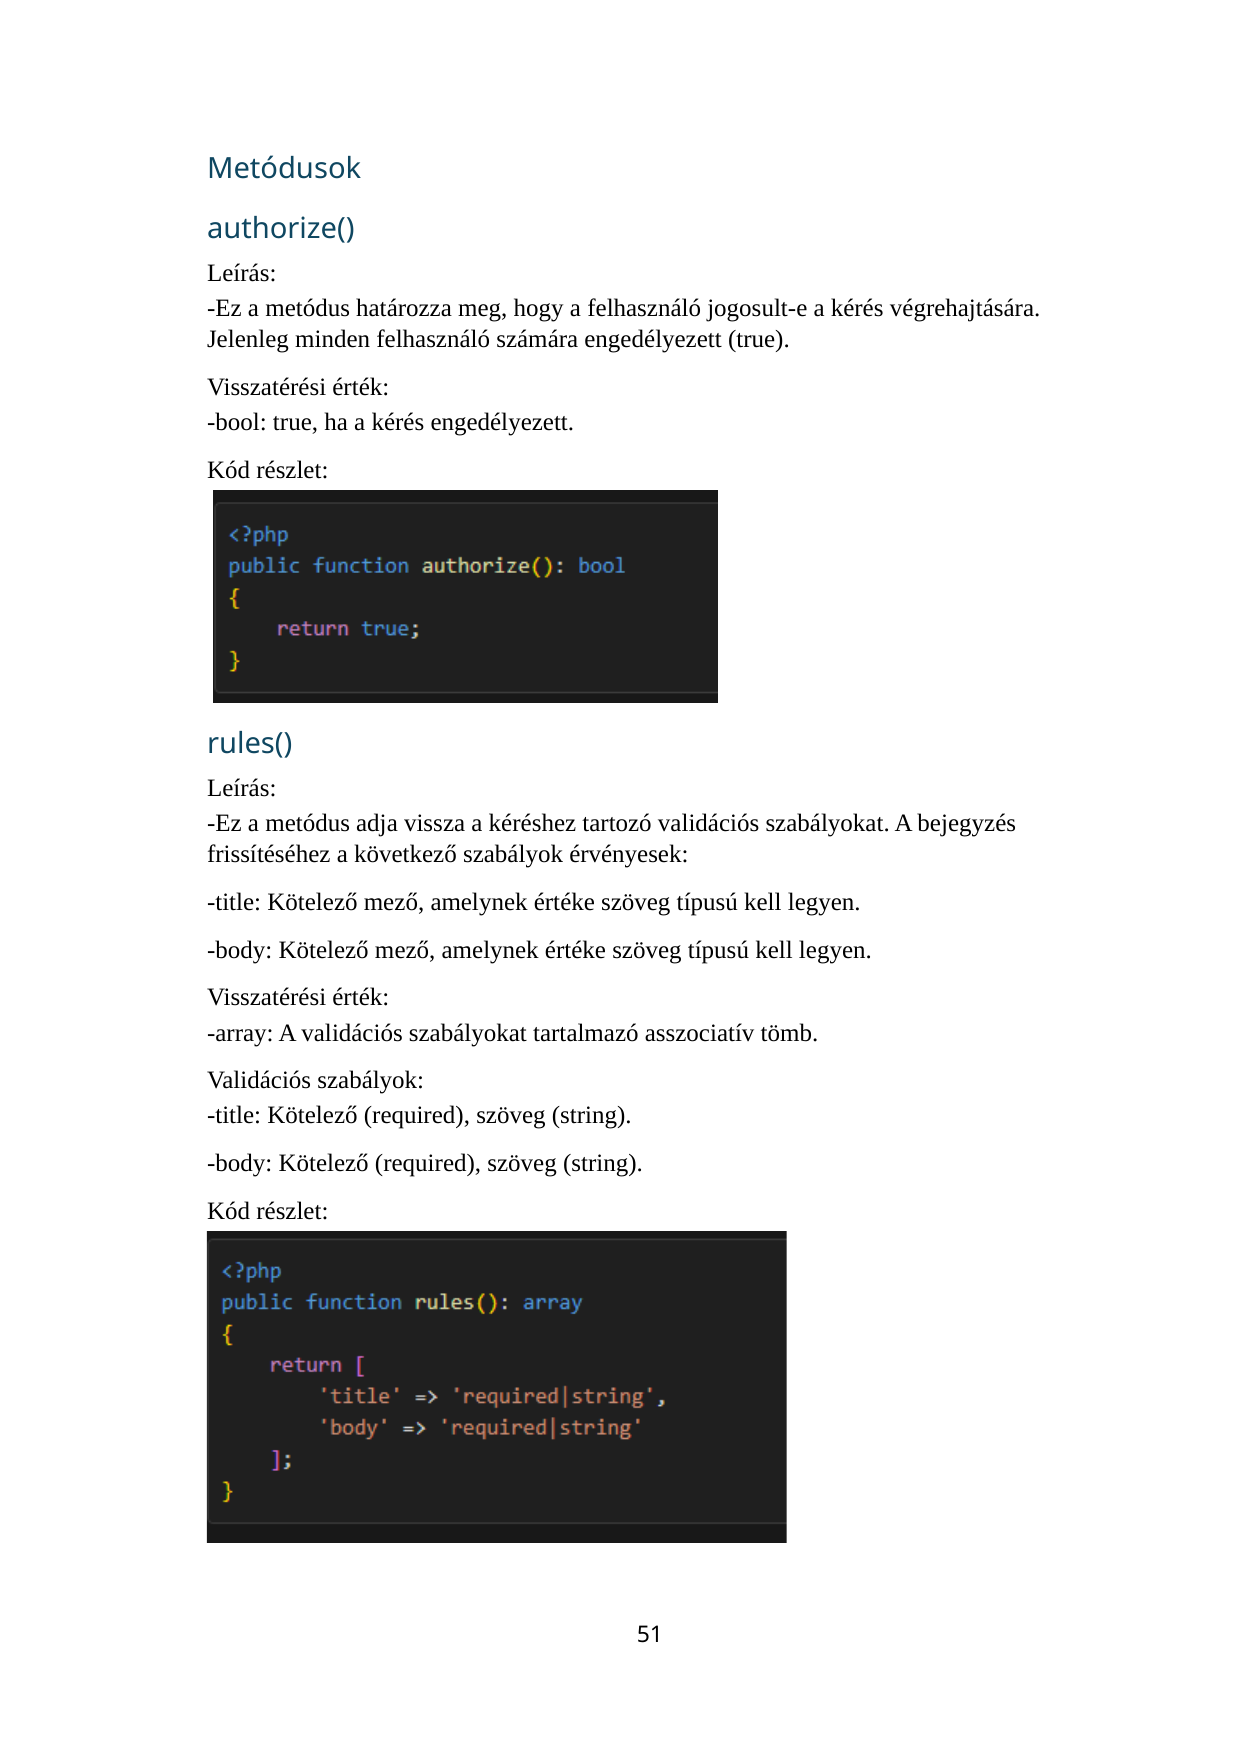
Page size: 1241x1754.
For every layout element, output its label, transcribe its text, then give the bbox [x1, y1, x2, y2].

text -array: A validációs szabályokat tartalmazó asszociatív tömb. [207, 1018, 1092, 1046]
subtitle Validációs szabályok: [207, 1065, 1092, 1094]
subtitle Metódusok [207, 148, 1092, 187]
subtitle Visszatérési érték: [207, 372, 1092, 401]
picture [206, 1231, 787, 1543]
subtitle Leírás: [207, 773, 1092, 802]
subtitle authorize() [207, 207, 1092, 247]
subtitle Kód részlet: [207, 455, 1092, 484]
text -bool: true, ha a kérés engedélyezett. [207, 407, 1092, 436]
text -Ez a metódus határozza meg, hogy a felhasználó jogosult-e a kérés végrehajtására. Jelenleg minden felhasználó számára engedélyezett (true). [207, 293, 1092, 353]
picture [213, 490, 718, 703]
text -body: Kötelező (required), szöveg (string). [207, 1148, 1092, 1177]
text -Ez a metódus adja vissza a kéréshez tartozó validációs szabályokat. A bejegyzés frissítéséhez a következő szabályok érvényesek: [207, 808, 1092, 868]
text -body: Kötelező mező, amelynek értéke szöveg típusú kell legyen. [207, 935, 1092, 963]
subtitle Visszatérési érték: [207, 982, 1092, 1011]
subtitle rules() [207, 722, 1092, 762]
text -title: Kötelező mező, amelynek értéke szöveg típusú kell legyen. [207, 887, 1092, 916]
subtitle Leírás: [207, 258, 1092, 287]
text -title: Kötelező (required), szöveg (string). [207, 1101, 1092, 1129]
subtitle Kód részlet: [207, 1196, 1092, 1225]
